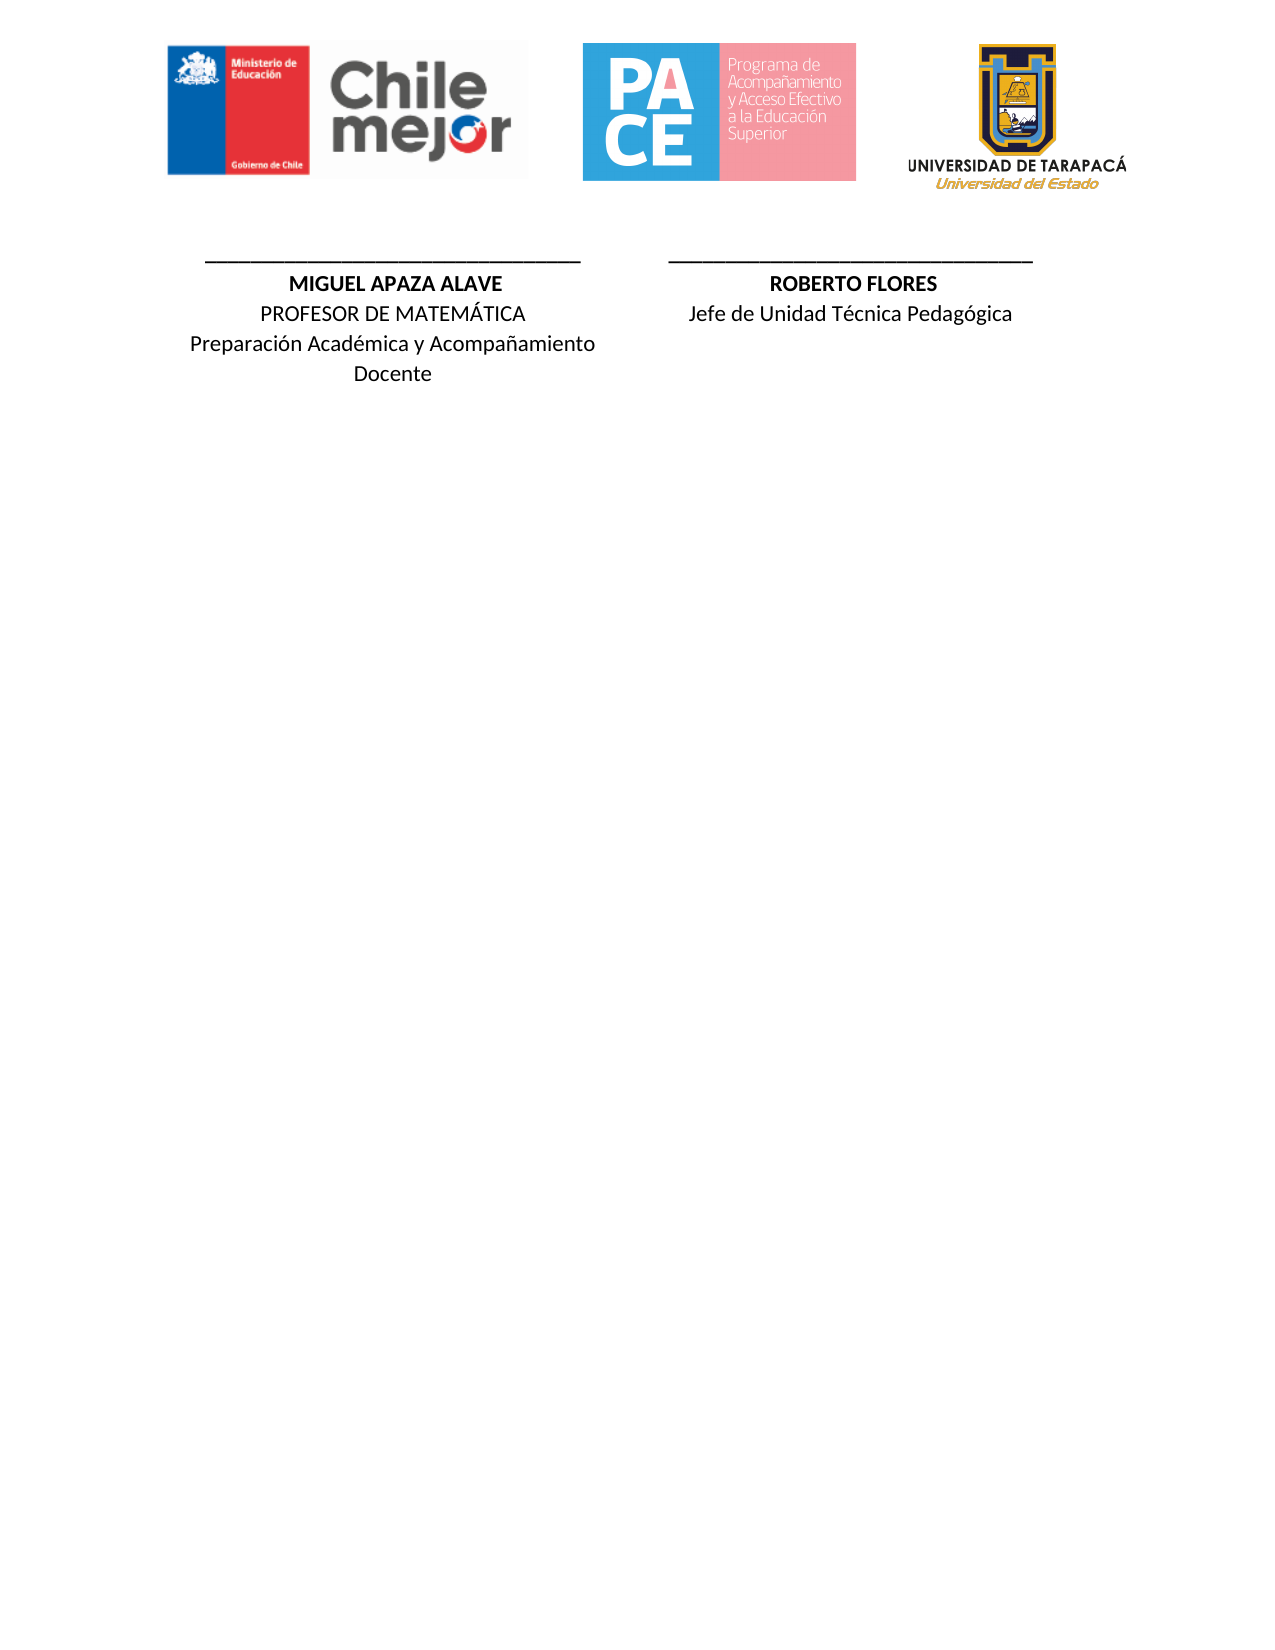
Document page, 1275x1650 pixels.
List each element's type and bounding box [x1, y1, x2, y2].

picture [908, 44, 1127, 192]
picture [164, 40, 529, 179]
picture [582, 43, 857, 181]
